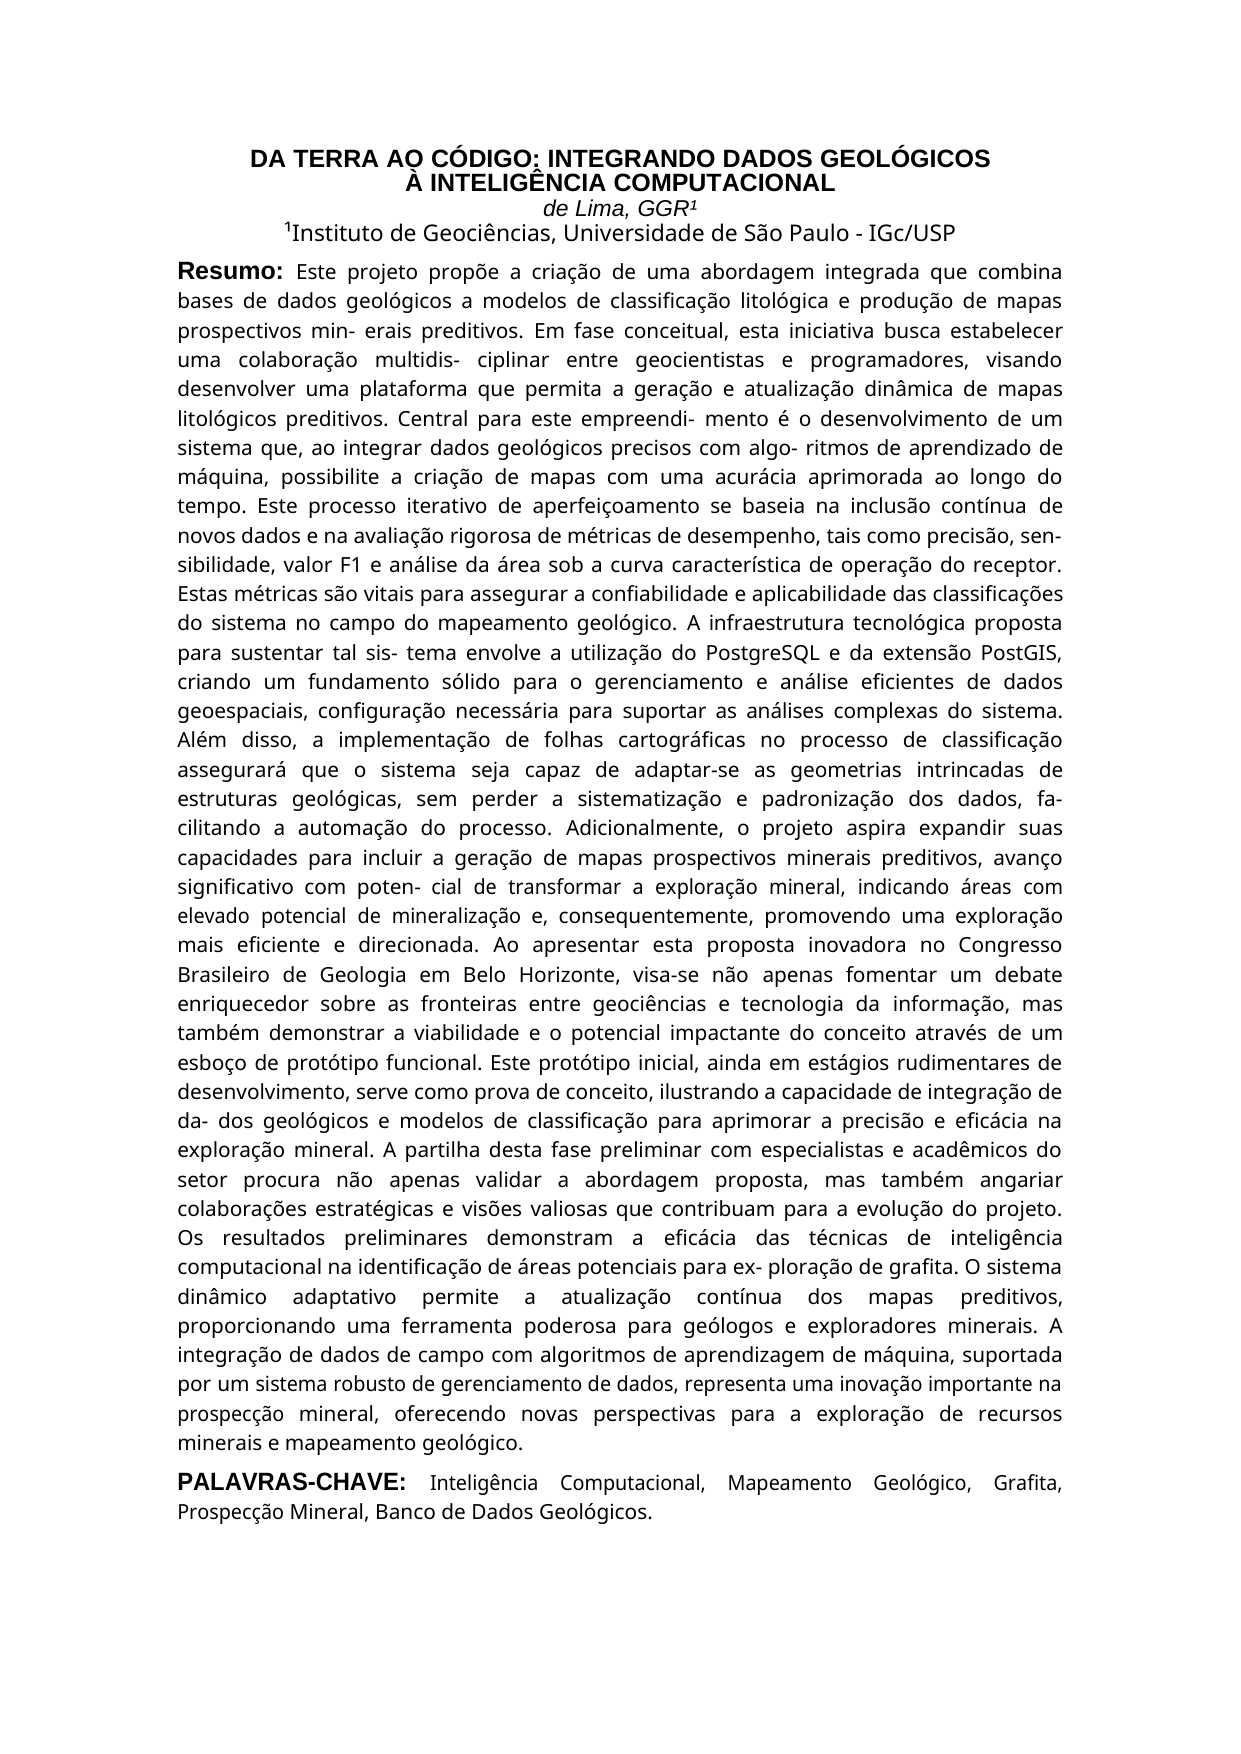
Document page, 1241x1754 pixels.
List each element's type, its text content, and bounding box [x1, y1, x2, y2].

title DA TERRA AO CÓDIGO: INTEGRANDO DADOS GEOLÓGICOS À INTELIGÊNCIA COMPUTACIONAL [239, 148, 1002, 197]
text ¹Instituto de Geociências, Universidade de São Paulo - IGc/USP [238, 222, 1002, 247]
text de Lima, GGR¹ [238, 197, 1002, 222]
text Resumo: Este projeto propõe a criação de uma abordagem integrada que combina bases de dados geológicos a modelos de classificação litológica e produção de mapas prospectivos min- erais preditivos. Em fase conceitual, esta iniciativa busca estabelecer uma colaboração multidis- ciplinar entre geocientistas e programadores, visando desenvolver uma plataforma que permita a geração e atualização dinâmica de mapas litológicos preditivos. Central para este empreendi- mento é o desenvolvimento de um sistema que, ao integrar dados geológicos precisos com algo- ritmos de aprendizado de máquina, possibilite a criação de mapas com uma acurácia aprimorada ao longo do tempo. Este processo iterativo de aperfeiçoamento se baseia na inclusão contínua de novos dados e na avaliação rigorosa de métricas de desempenho, tais como precisão, sen- sibilidade, valor F1 e análise da área sob a curva característica de operação do receptor. Estas métricas são vitais para assegurar a confiabilidade e aplicabilidade das classificações do sistema no campo do mapeamento geológico. A infraestrutura tecnológica proposta para sustentar tal sis- tema envolve a utilização do PostgreSQL e da extensão PostGIS, criando um fundamento sólido para o gerenciamento e análise eficientes de dados geoespaciais, configuração necessária para suportar as análises complexas do sistema. Além disso, a implementação de folhas cartográficas no processo de classificação assegurará que o sistema seja capaz de adaptar-se as geometrias intrincadas de estruturas geológicas, sem perder a sistematização e padronização dos dados, fa- cilitando a automação do processo. Adicionalmente, o projeto aspira expandir suas capacidades para incluir a geração de mapas prospectivos minerais preditivos, avanço significativo com poten- cial de transformar a exploração mineral, indicando áreas com elevado potencial de mineralização e, consequentemente, promovendo uma exploração mais eficiente e direcionada. Ao apresentar esta proposta inovadora no Congresso Brasileiro de Geologia em Belo Horizonte, visa-se não apenas fomentar um debate enriquecedor sobre as fronteiras entre geociências e tecnologia da informação, mas também demonstrar a viabilidade e o potencial impactante do conceito através de um esboço de protótipo funcional. Este protótipo inicial, ainda em estágios rudimentares de desenvolvimento, serve como prova de conceito, ilustrando a capacidade de integração de da- dos geológicos e modelos de classificação para aprimorar a precisão e eficácia na exploração mineral. A partilha desta fase preliminar com especialistas e acadêmicos do setor procura não apenas validar a abordagem proposta, mas também angariar colaborações estratégicas e visões valiosas que contribuam para a evolução do projeto. Os resultados preliminares demonstram a eficácia das técnicas de inteligência computacional na identificação de áreas potenciais para ex- ploração de grafita. O sistema dinâmico adaptativo permite a atualização contínua dos mapas preditivos, proporcionando uma ferramenta poderosa para geólogos e exploradores minerais. A integração de dados de campo com algoritmos de aprendizagem de máquina, suportada por um sistema robusto de gerenciamento de dados, representa uma inovação importante na prospecção mineral, oferecendo novas perspectivas para a exploração de recursos minerais e mapeamento geológico. [177, 256, 1063, 1457]
text PALAVRAS-CHAVE: Inteligência Computacional, Mapeamento Geológico, Grafita, Prospecção Mineral, Banco de Dados Geológicos. [177, 1467, 1063, 1526]
